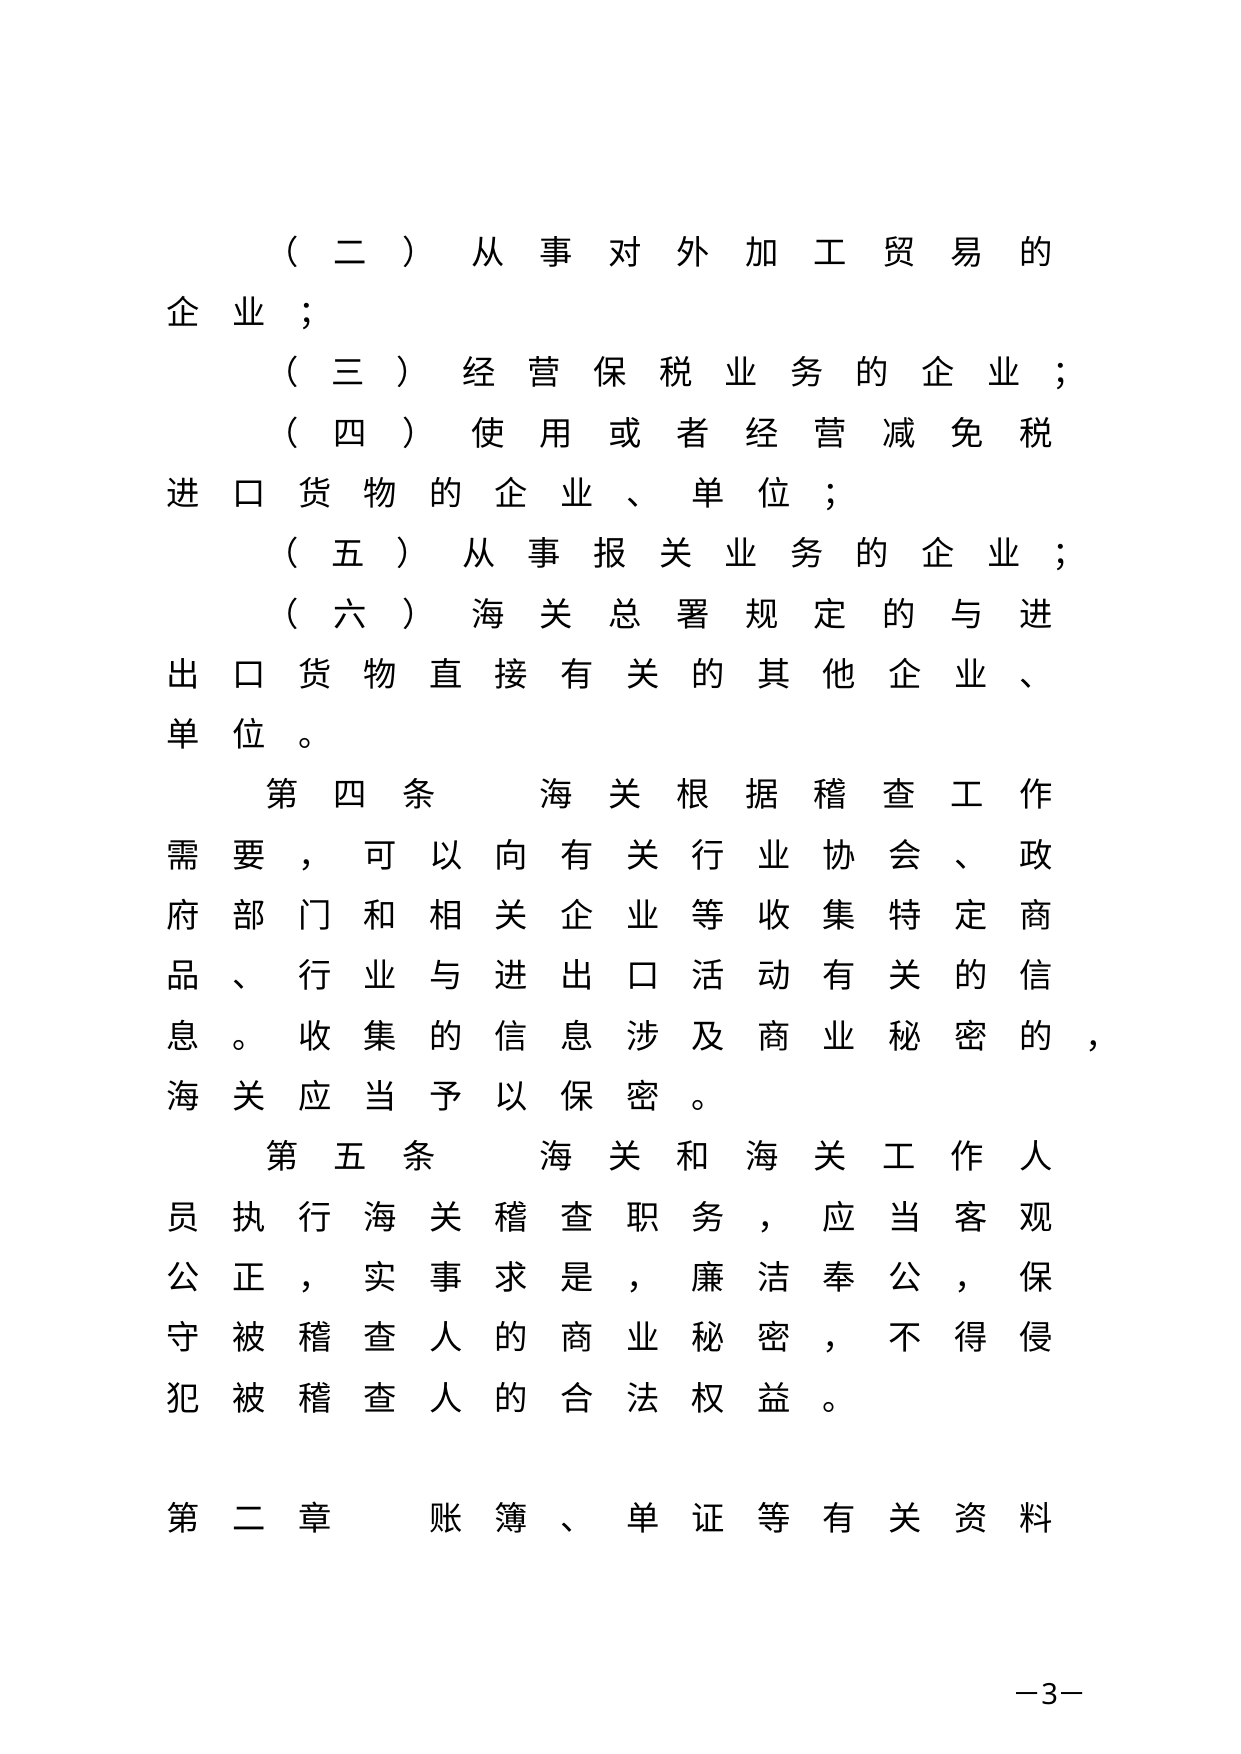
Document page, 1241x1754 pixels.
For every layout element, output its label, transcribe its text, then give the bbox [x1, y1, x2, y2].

text （五）从事报关业务的企业； [167, 521, 1085, 581]
text 第四条 海关根据稽查工作需要，可以向有关行业协会、政府部门和相关企业等收集特定商品、行业与进出口活动有关的信息。收集的信息涉及商业秘密的，海关应当予以保密。 [167, 762, 1085, 1124]
text （二）从事对外加工贸易的企业； [167, 219, 1085, 340]
text （四）使用或者经营减免税进口货物的企业、单位； [167, 400, 1085, 521]
text 第二章 账簿、单证等有关资料的管理 [167, 1486, 1085, 1546]
text （六）海关总署规定的与进出口货物直接有关的其他企业、单位。 [167, 581, 1085, 762]
text （三）经营保税业务的企业； [167, 340, 1085, 400]
text 第五条 海关和海关工作人员执行海关稽查职务，应当客观公正，实事求是，廉洁奉公，保守被稽查人的商业秘密，不得侵犯被稽查人的合法权益。 [167, 1124, 1085, 1426]
